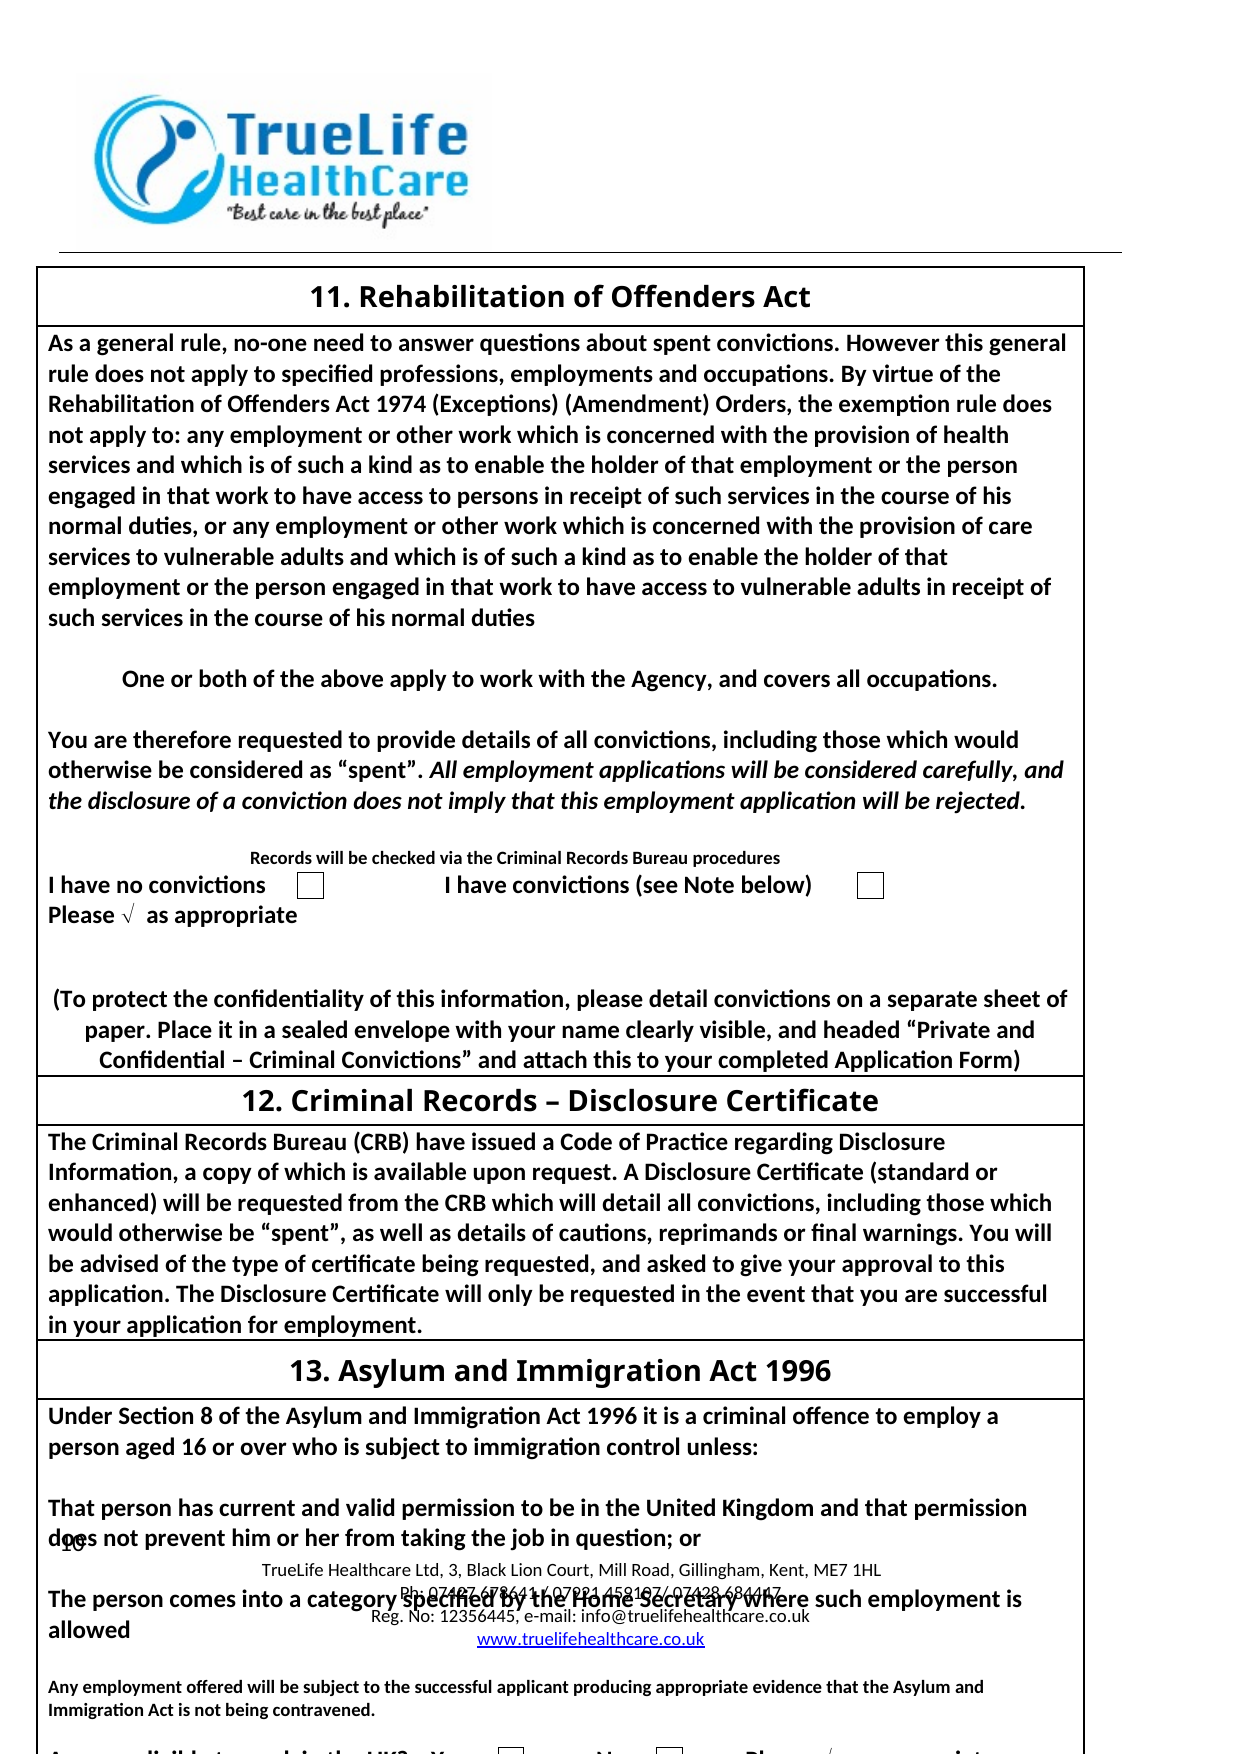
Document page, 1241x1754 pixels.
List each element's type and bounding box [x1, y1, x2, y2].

picture [76, 73, 493, 251]
table_header [37, 254, 1096, 1527]
